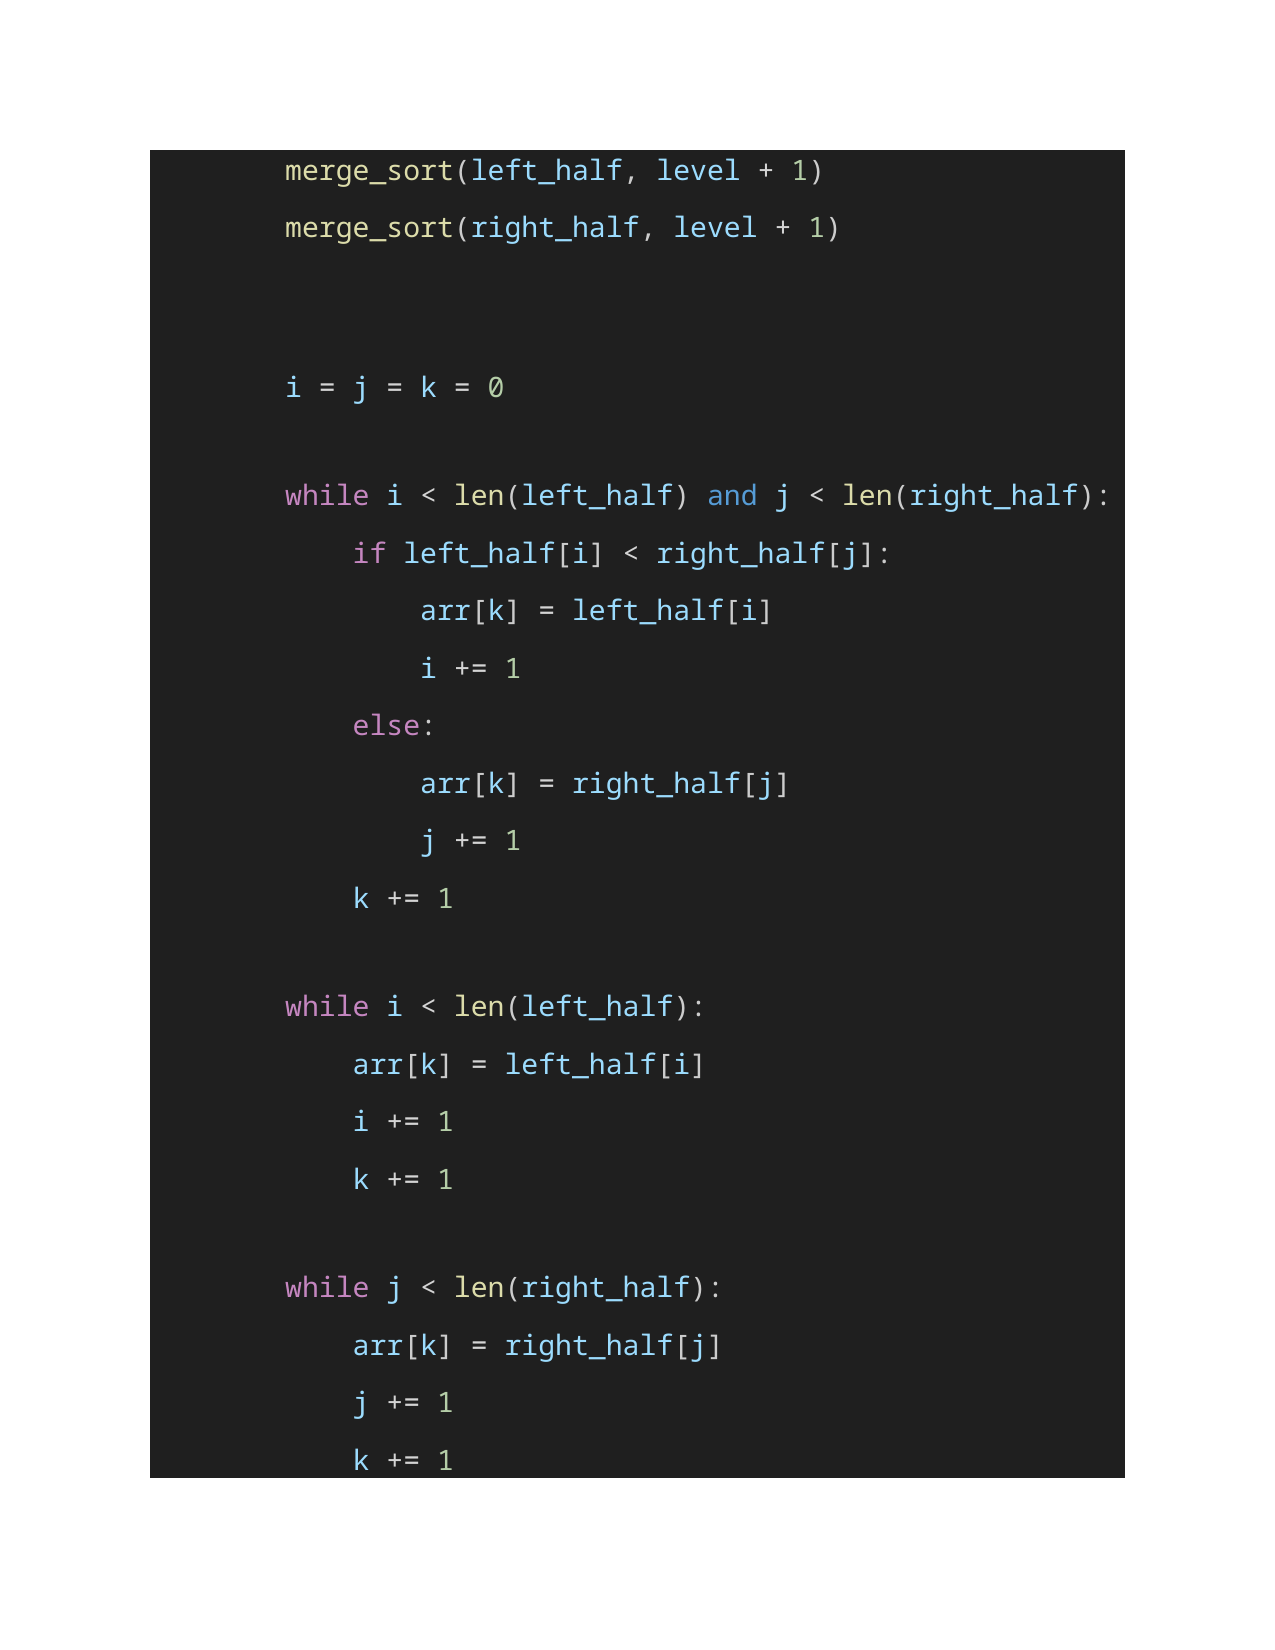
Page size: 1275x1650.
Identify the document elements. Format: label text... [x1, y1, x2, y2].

text merge_sort(right_half, level + 1) [150, 207, 1125, 246]
text i += 1 [150, 1102, 1125, 1140]
text arr[k] = left_half[i] [150, 1044, 1125, 1082]
text k += 1 [150, 1440, 1125, 1478]
text else: [150, 706, 1125, 744]
text k += 1 [150, 878, 1125, 916]
text j += 1 [150, 821, 1125, 859]
text arr[k] = left_half[i] [150, 591, 1125, 629]
text k += 1 [150, 1159, 1125, 1197]
text arr[k] = right_half[j] [150, 1325, 1125, 1363]
text i += 1 [150, 648, 1125, 686]
text arr[k] = right_half[j] [150, 763, 1125, 801]
text while i < len(left_half) and j < len(right_half): [150, 476, 1125, 514]
text i = j = k = 0 [150, 367, 1125, 405]
text while i < len(left_half): [150, 987, 1125, 1025]
text if left_half[i] < right_half[j]: [150, 533, 1125, 571]
text merge_sort(left_half, level + 1) [150, 150, 1125, 188]
text j += 1 [150, 1383, 1125, 1421]
text while j < len(right_half): [150, 1268, 1125, 1306]
